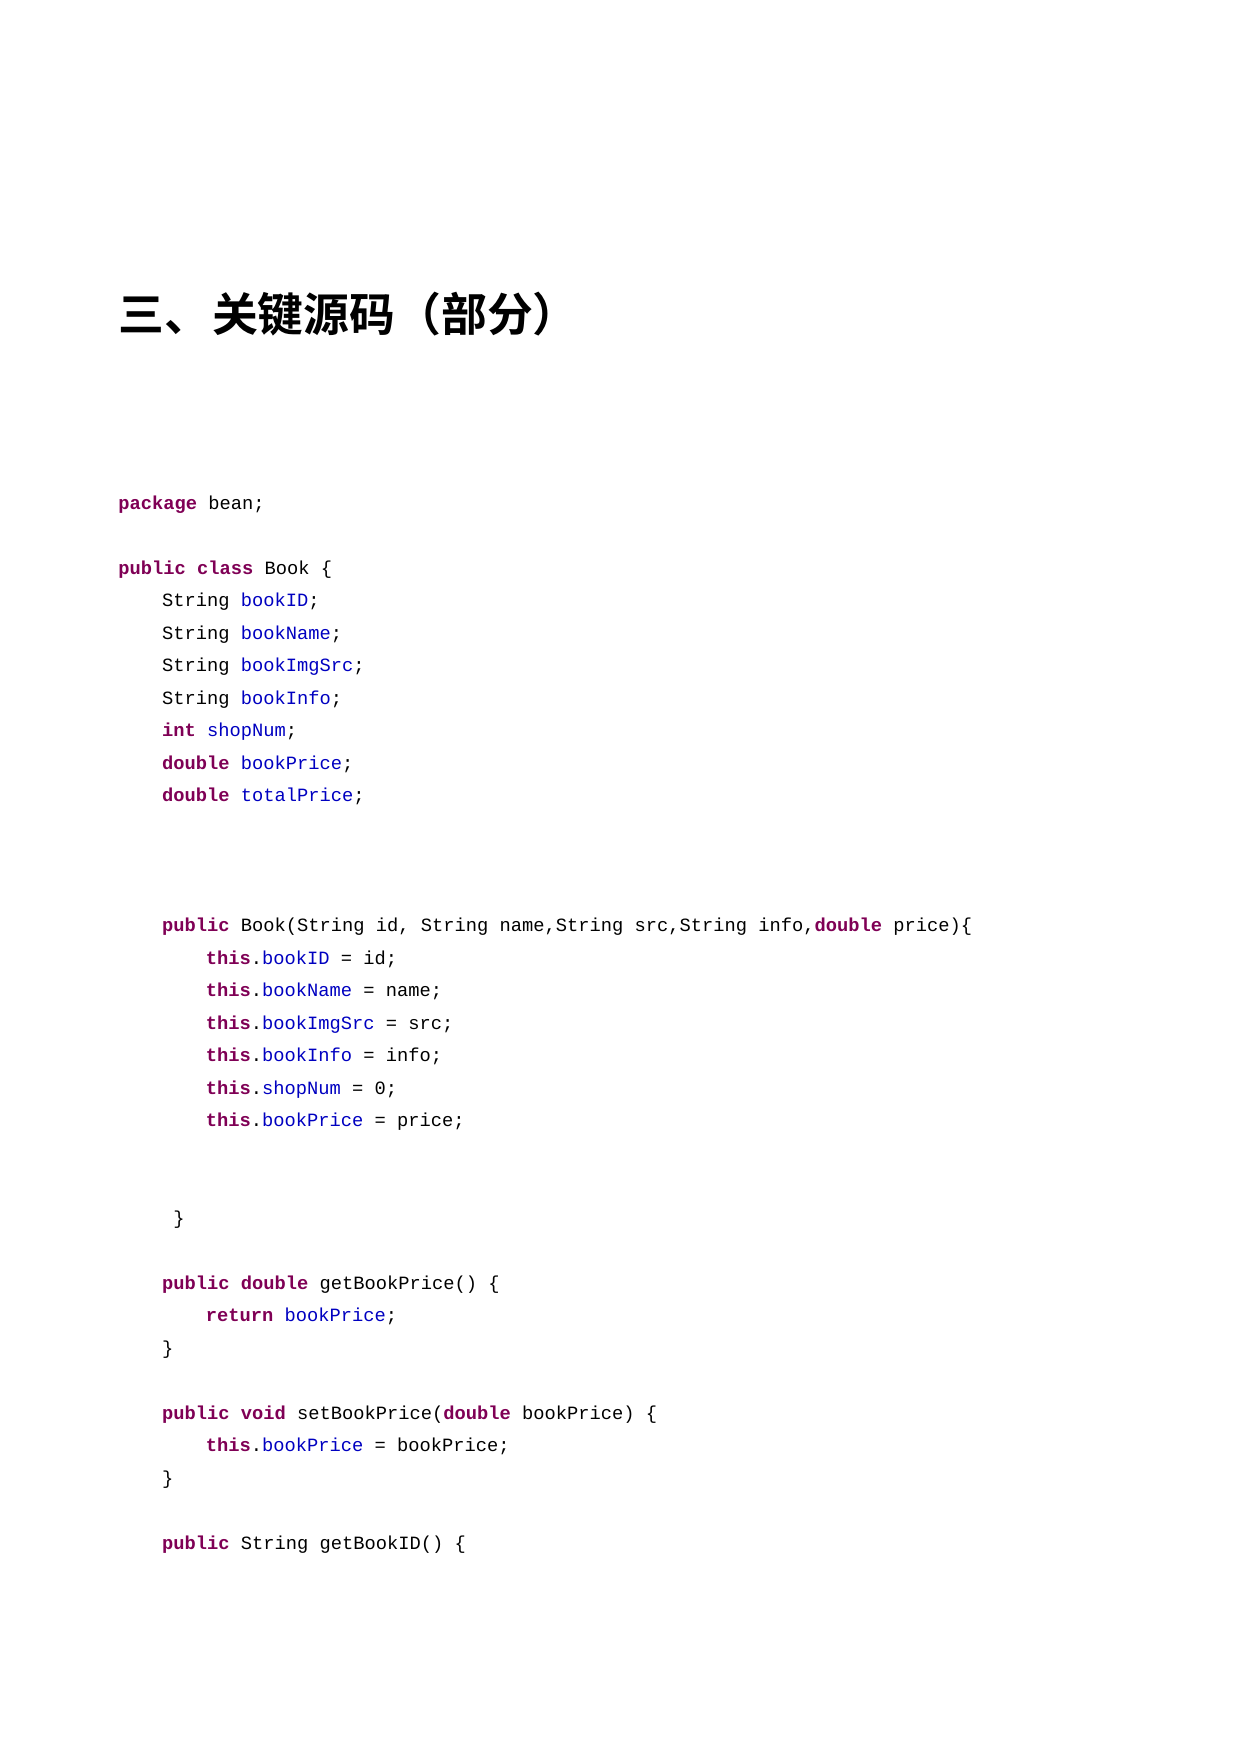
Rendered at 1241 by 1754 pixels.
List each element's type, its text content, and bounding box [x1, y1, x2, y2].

text this.bookPrice = bookPrice; [118, 1430, 1093, 1463]
text } [118, 1333, 1093, 1365]
text this.shopNum = 0; [118, 1073, 1093, 1105]
text String bookImgSrc; [118, 650, 1093, 683]
text public Book(String id, String name,String src,String info,double price){ [118, 910, 1093, 943]
text this.bookImgSrc = src; [118, 1008, 1093, 1040]
text String bookID; [118, 585, 1093, 618]
text this.bookPrice = price; [118, 1105, 1093, 1138]
text this.bookInfo = info; [118, 1040, 1093, 1073]
text public double getBookPrice() { [118, 1268, 1093, 1300]
text } [118, 1203, 1093, 1235]
text String bookInfo; [118, 683, 1093, 715]
subtitle 关键源码（部分） [118, 262, 1093, 360]
text public class Book { [118, 553, 1093, 585]
text double bookPrice; [118, 748, 1093, 780]
text double totalPrice; [118, 780, 1093, 813]
text } [118, 1463, 1093, 1495]
text int shopNum; [118, 715, 1093, 748]
text public String getBookID() { [118, 1528, 1093, 1560]
text this.bookName = name; [118, 975, 1093, 1008]
text public void setBookPrice(double bookPrice) { [118, 1398, 1093, 1430]
text package bean; [118, 488, 1093, 520]
text return bookPrice; [118, 1300, 1093, 1333]
text String bookName; [118, 618, 1093, 650]
text this.bookID = id; [118, 943, 1093, 975]
